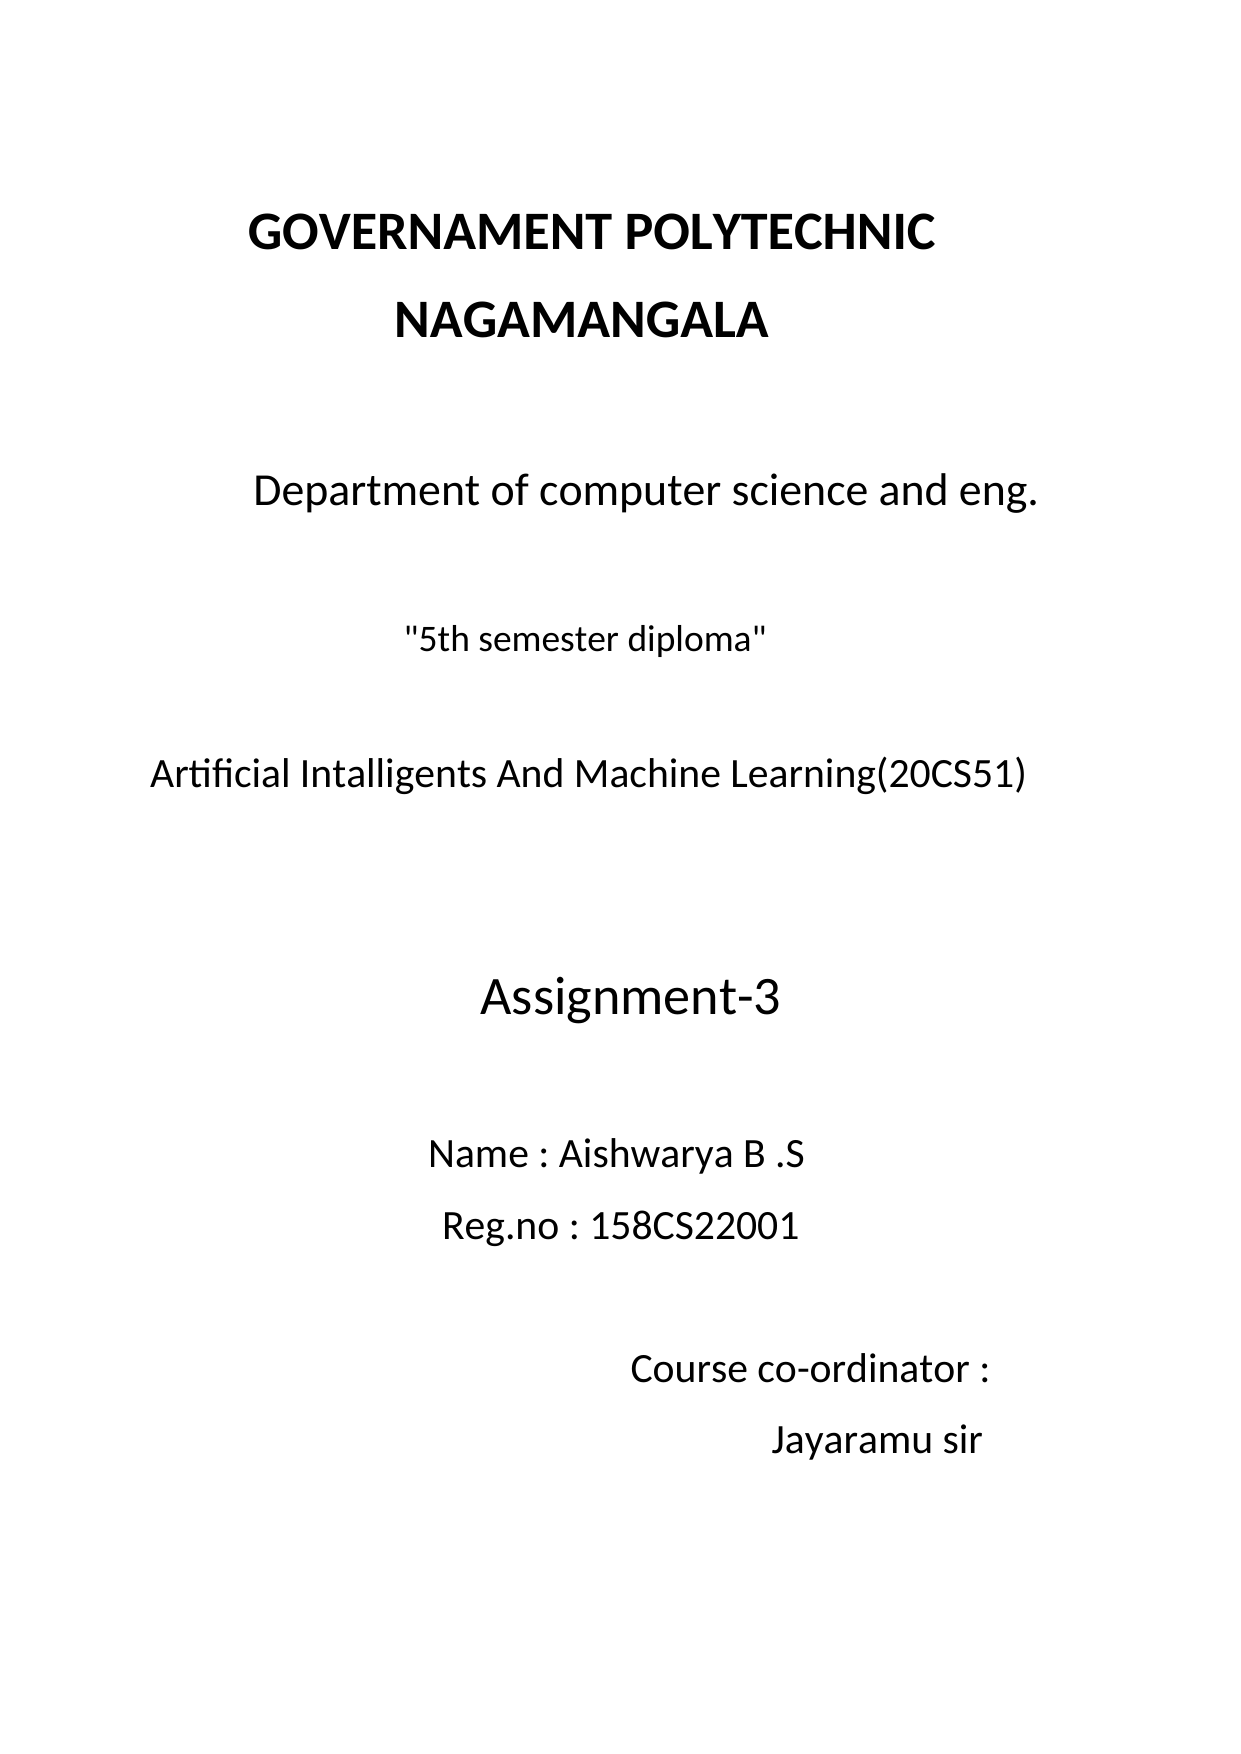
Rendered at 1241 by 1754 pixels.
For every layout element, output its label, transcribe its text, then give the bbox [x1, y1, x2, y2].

text Department of computer science and eng. [150, 461, 1090, 517]
text "5th semester diploma" [150, 615, 1090, 661]
text Reg.no : 158CS22001 [150, 1199, 1090, 1249]
text Name : Aishwarya B .S [150, 1127, 1090, 1178]
text Course co-ordinator : [150, 1342, 1090, 1393]
text Artificial Intalligents And Machine Learning(20CS51) [150, 747, 1090, 798]
text GOVERNAMENT POLYTECHNIC [150, 197, 1090, 263]
text NAGAMANGALA [150, 285, 1090, 351]
text Assignment-3 [150, 962, 1090, 1028]
text Jayaramu sir [150, 1413, 1090, 1464]
